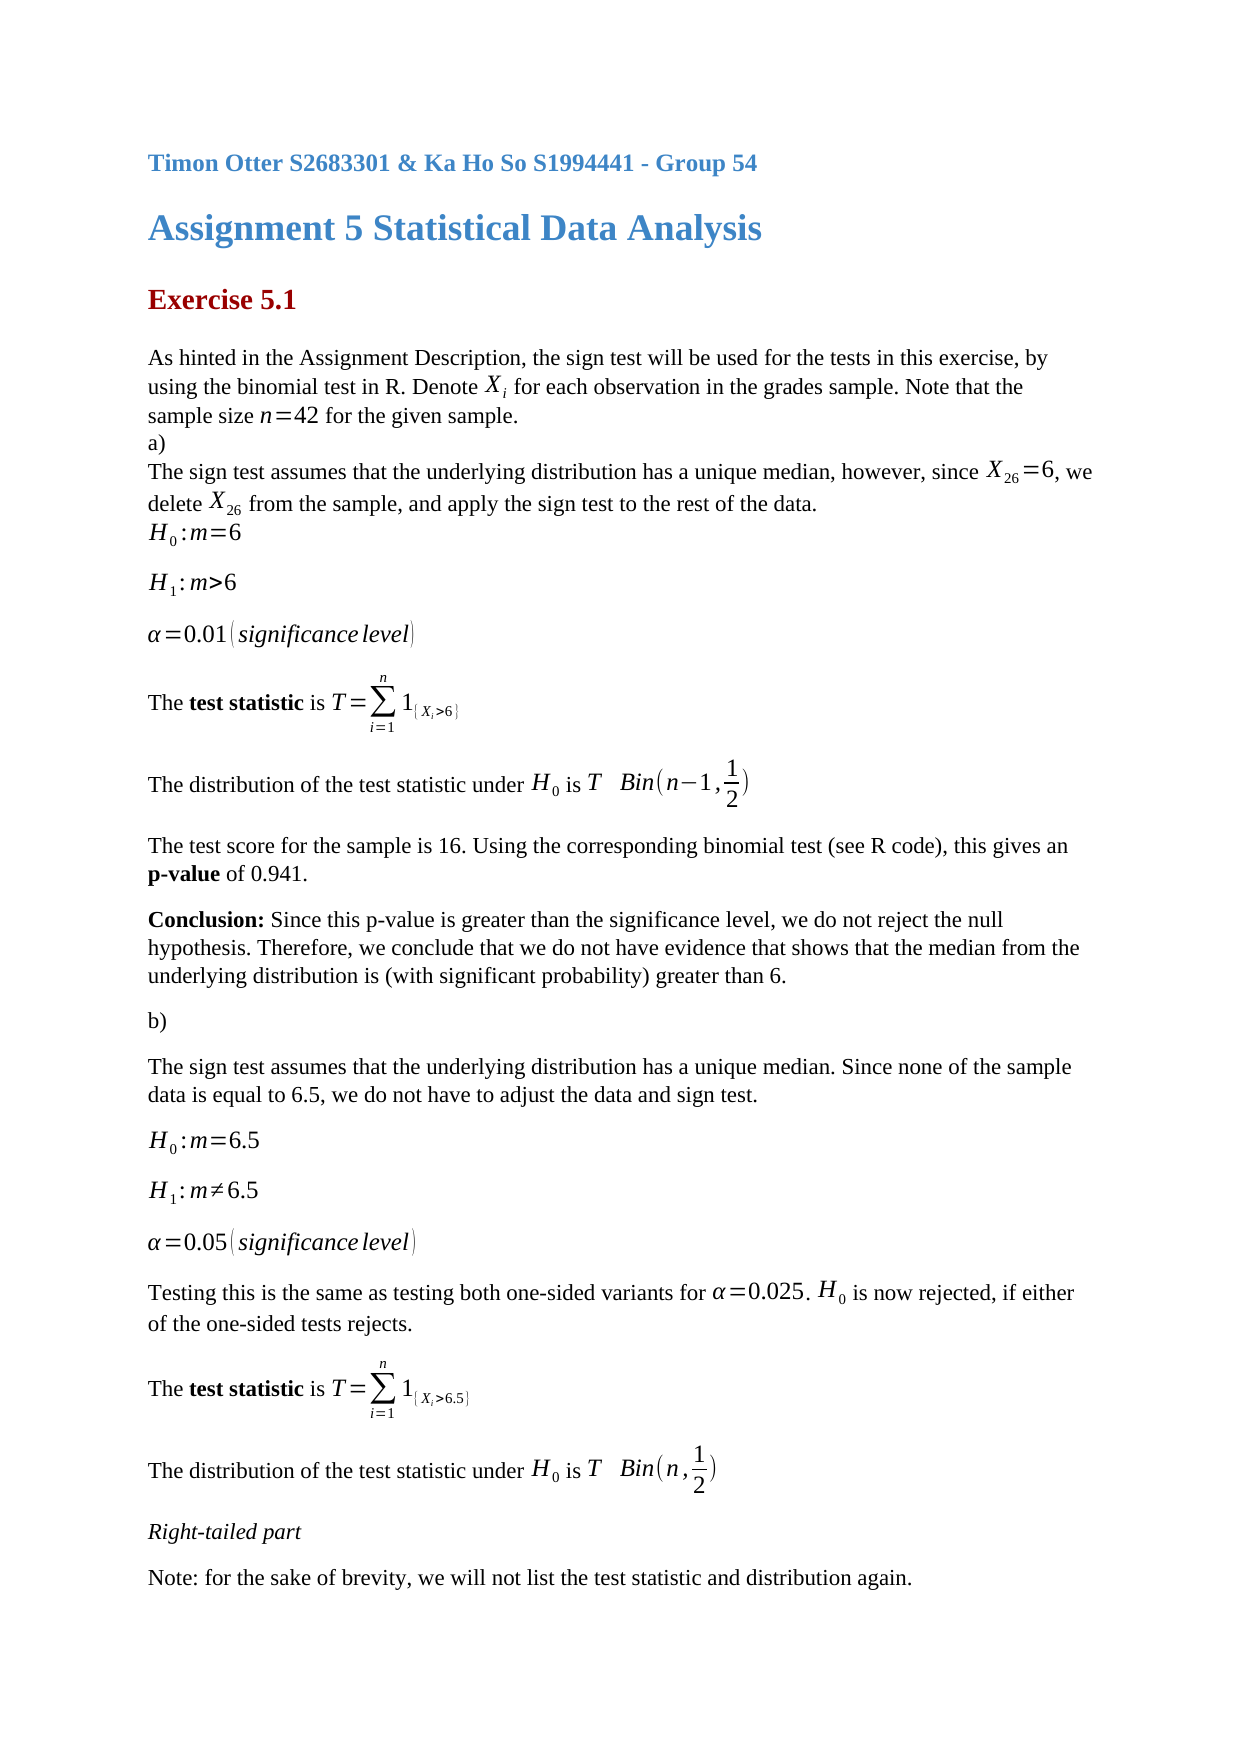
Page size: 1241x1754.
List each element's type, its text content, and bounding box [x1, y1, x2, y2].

text The sign test assumes that the underlying distribution has a unique median. Since none of the sample data is equal to 6.5, we do not have to adjust the data and sign test. [148, 1053, 1093, 1107]
text The sign test assumes that the underlying distribution has a unique median, however, since , we delete from the sample, and apply the sign test to the rest of the data. [148, 456, 1093, 518]
text a) [148, 429, 1093, 456]
text Right-tailed part [148, 1518, 1093, 1545]
text Assignment 5 Statistical Data Analysis [148, 205, 1093, 248]
text b) [148, 1008, 1093, 1034]
text The test statistic is [148, 668, 1093, 736]
text Exercise 5.1 [148, 282, 1093, 315]
text Testing this is the same as testing both one-sided variants for . is now rejected, if either of the one-sided tests rejects. [148, 1276, 1093, 1336]
text The test statistic is [148, 1355, 1093, 1422]
text As hinted in the Assignment Description, the sign test will be used for the tests in this exercise, by using the binomial test in R. Denote for each observation in the grades sample. Note that the sample size for the given sample. [148, 344, 1093, 429]
text The test score for the sample is 16. Using the corresponding binomial test (see R code), this gives an p-value of 0.941. [148, 832, 1093, 887]
text Conclusion: Since this p-value is greater than the significance level, we do not reject the null hypothesis. Therefore, we conclude that we do not have evidence that shows that the median from the underlying distribution is (with significant probability) greater than 6. [148, 906, 1093, 989]
text The distribution of the test statistic under is [148, 754, 1093, 813]
text Note: for the sake of brevity, we will not list the test statistic and distribution again. [148, 1563, 1093, 1590]
text The distribution of the test statistic under is [148, 1441, 1093, 1500]
text Timon Otter S2683301 & Ka Ho So S1994441 - Group 54 [391, 148, 1093, 176]
